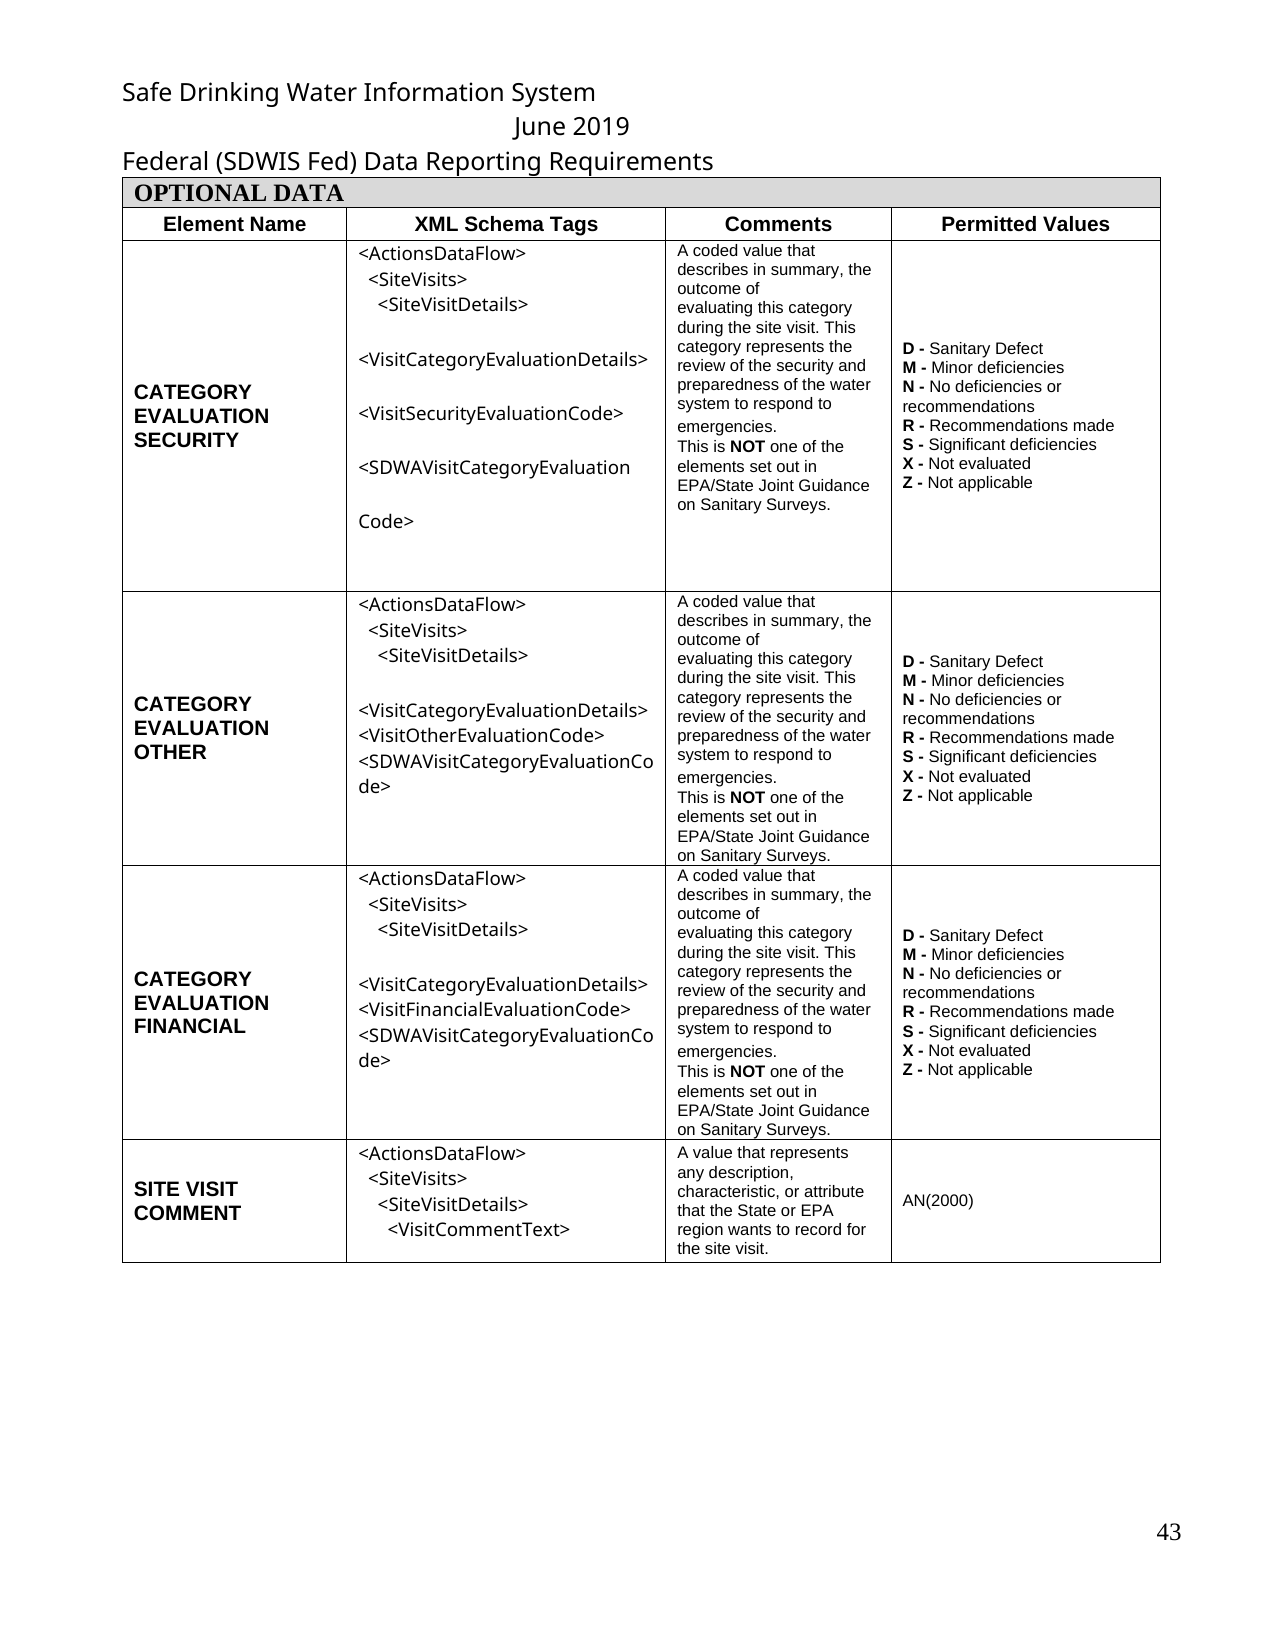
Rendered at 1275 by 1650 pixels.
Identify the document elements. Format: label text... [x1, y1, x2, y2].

table_cell CATEGORY EVALUATION FINANCIAL [123, 866, 346, 1139]
table_cell CATEGORY EVALUATION OTHER [123, 592, 346, 865]
table_cell A coded value that describes in summary, the outcome of evaluating this category during the site visit. This category represents the review of the security and preparedness of the water system to respond to emergencies. This is NOT one of the elements set out in EPA/State Joint Guidance on Sanitary Surveys. [666, 592, 891, 865]
table_cell A value that represents any description, characteristic, or attribute that the State or EPA region wants to record for the site visit. [666, 1140, 891, 1262]
table_cell Permitted Values [892, 208, 1160, 240]
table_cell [892, 241, 1160, 591]
table_cell Comments [666, 208, 891, 240]
table_cell <ActionsDataFlow> <SiteVisits> <SiteVisitDetails> <VisitCategoryEvaluationDetails> <VisitSecurityEvaluationCode> <SDWAVisitCategoryEvaluation Code> [347, 241, 665, 591]
table_cell <ActionsDataFlow> <SiteVisits> <SiteVisitDetails> <VisitCategoryEvaluationDetails> <VisitFinancialEvaluationCode> <SDWAVisitCategoryEvaluationCode> [347, 866, 665, 1139]
table_cell Element Name [123, 208, 346, 240]
table_cell AN(2000) [892, 1140, 1160, 1262]
table_cell OPTIONAL DATA [123, 178, 1160, 207]
table_cell <ActionsDataFlow> <SiteVisits> <SiteVisitDetails> <VisitCommentText> [347, 1140, 665, 1262]
table_cell A coded value that describes in summary, the outcome of evaluating this category during the site visit. This category represents the review of the security and preparedness of the water system to respond to emergencies. This is NOT one of the elements set out in EPA/State Joint Guidance on Sanitary Surveys. [666, 866, 891, 1139]
table_cell CATEGORY EVALUATION SECURITY [123, 241, 346, 591]
table_cell XML Schema Tags [347, 208, 665, 240]
table_cell SITE VISIT COMMENT [123, 1140, 346, 1262]
table_cell A coded value that describes in summary, the outcome of evaluating this category during the site visit. This category represents the review of the security and preparedness of the water system to respond to emergencies. This is NOT one of the elements set out in EPA/State Joint Guidance on Sanitary Surveys. [666, 241, 891, 591]
table_cell <ActionsDataFlow> <SiteVisits> <SiteVisitDetails> <VisitCategoryEvaluationDetails> <VisitOtherEvaluationCode> <SDWAVisitCategoryEvaluationCode> [347, 592, 665, 865]
